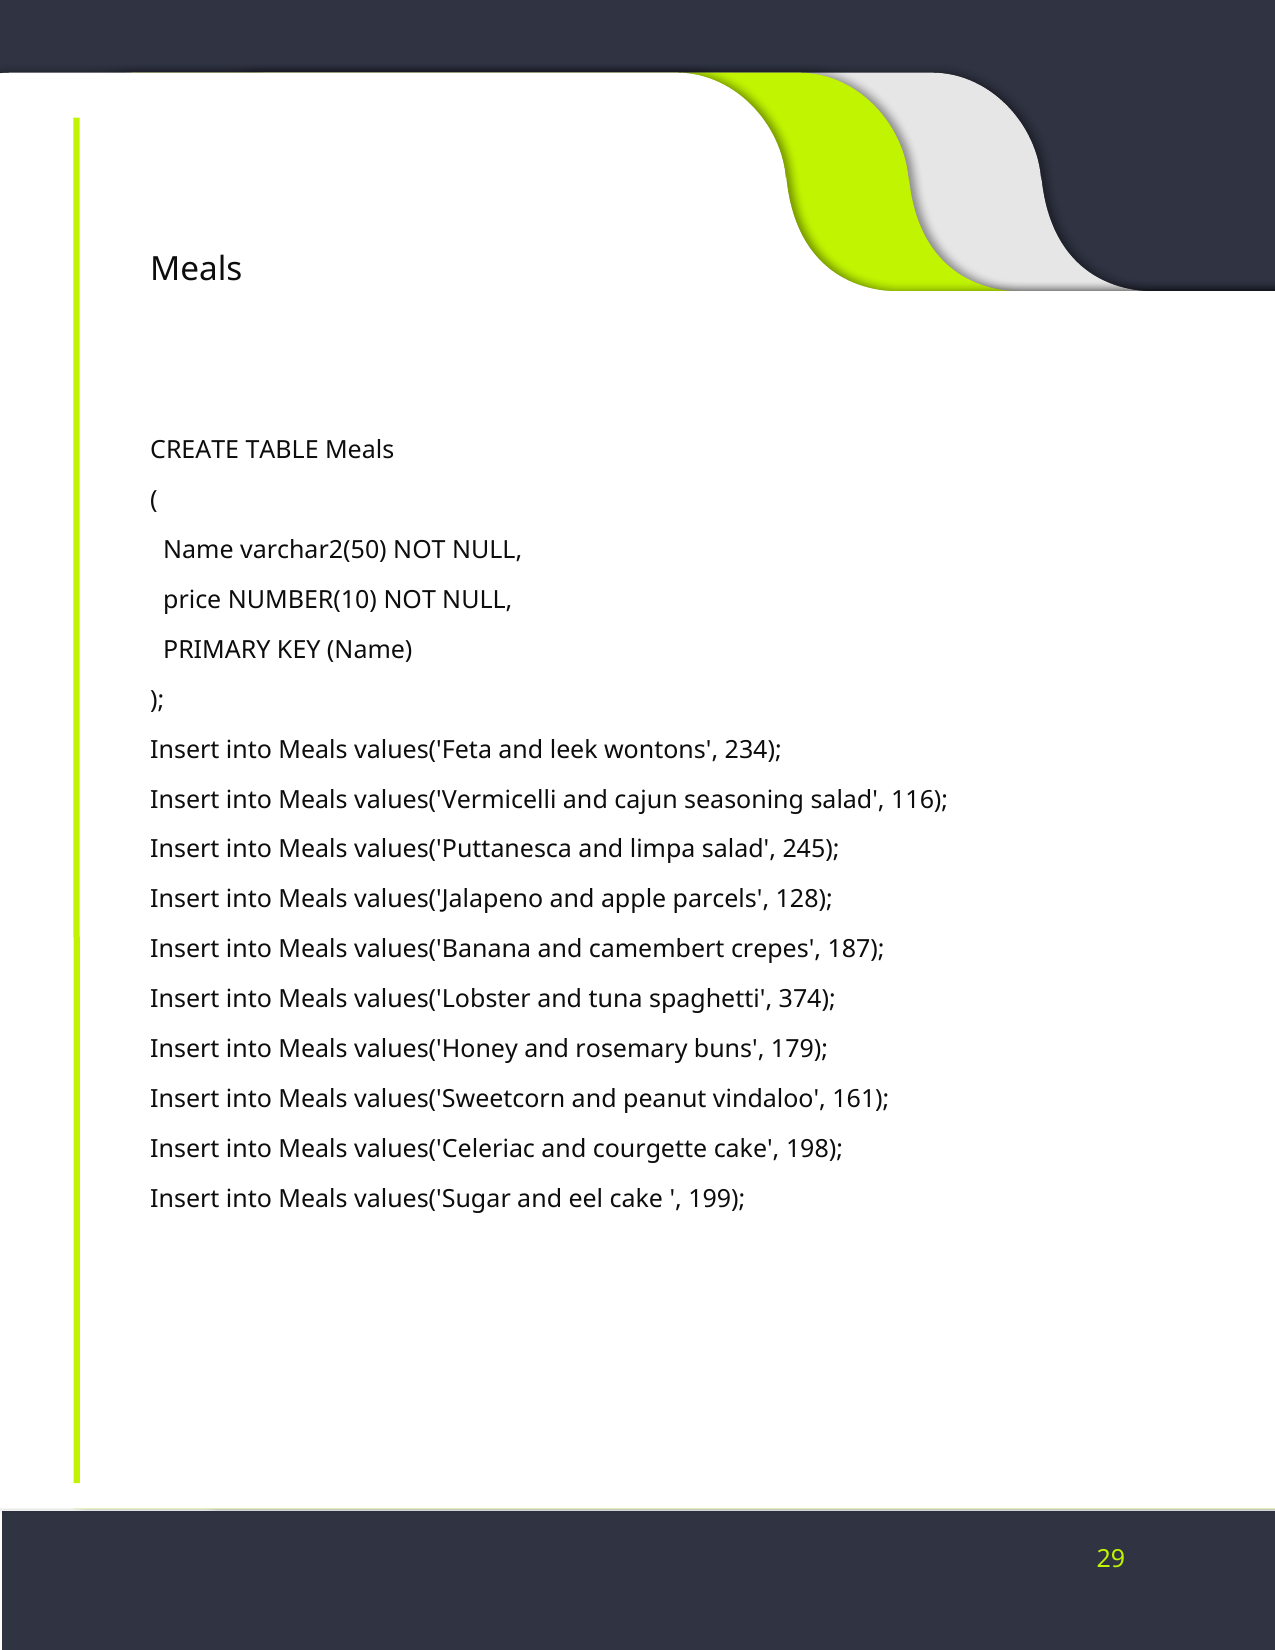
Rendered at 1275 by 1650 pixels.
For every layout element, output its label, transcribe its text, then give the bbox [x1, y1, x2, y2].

text Insert into Meals values('Puttanesca and limpa salad', 245); [150, 831, 1125, 865]
text Insert into Meals values('Jalapeno and apple parcels', 128); [150, 881, 1125, 915]
text ); [150, 681, 1125, 716]
text Name varchar2(50) NOT NULL, [150, 532, 1125, 566]
text CREATE TABLE Meals [150, 432, 1125, 466]
text Insert into Meals values('Celeriac and courgette cake', 198); [150, 1131, 1125, 1164]
text Insert into Meals values('Sugar and eel cake ', 199); [150, 1180, 1125, 1214]
text Insert into Meals values('Feta and leek wontons', 234); [150, 731, 1125, 765]
text price NUMBER(10) NOT NULL, [150, 582, 1125, 616]
text Insert into Meals values('Lobster and tuna spaghetti', 374); [150, 981, 1125, 1015]
text ( [150, 482, 1125, 516]
text Insert into Meals values('Vermicelli and cajun seasoning salad', 116); [150, 781, 1125, 815]
text Insert into Meals values('Sweetcorn and peanut vindaloo', 161); [150, 1081, 1125, 1115]
text Insert into Meals values('Honey and rosemary buns', 179); [150, 1031, 1125, 1065]
text Meals [150, 245, 1125, 290]
text Insert into Meals values('Banana and camembert crepes', 187); [150, 931, 1125, 965]
text PRIMARY KEY (Name) [150, 632, 1125, 666]
